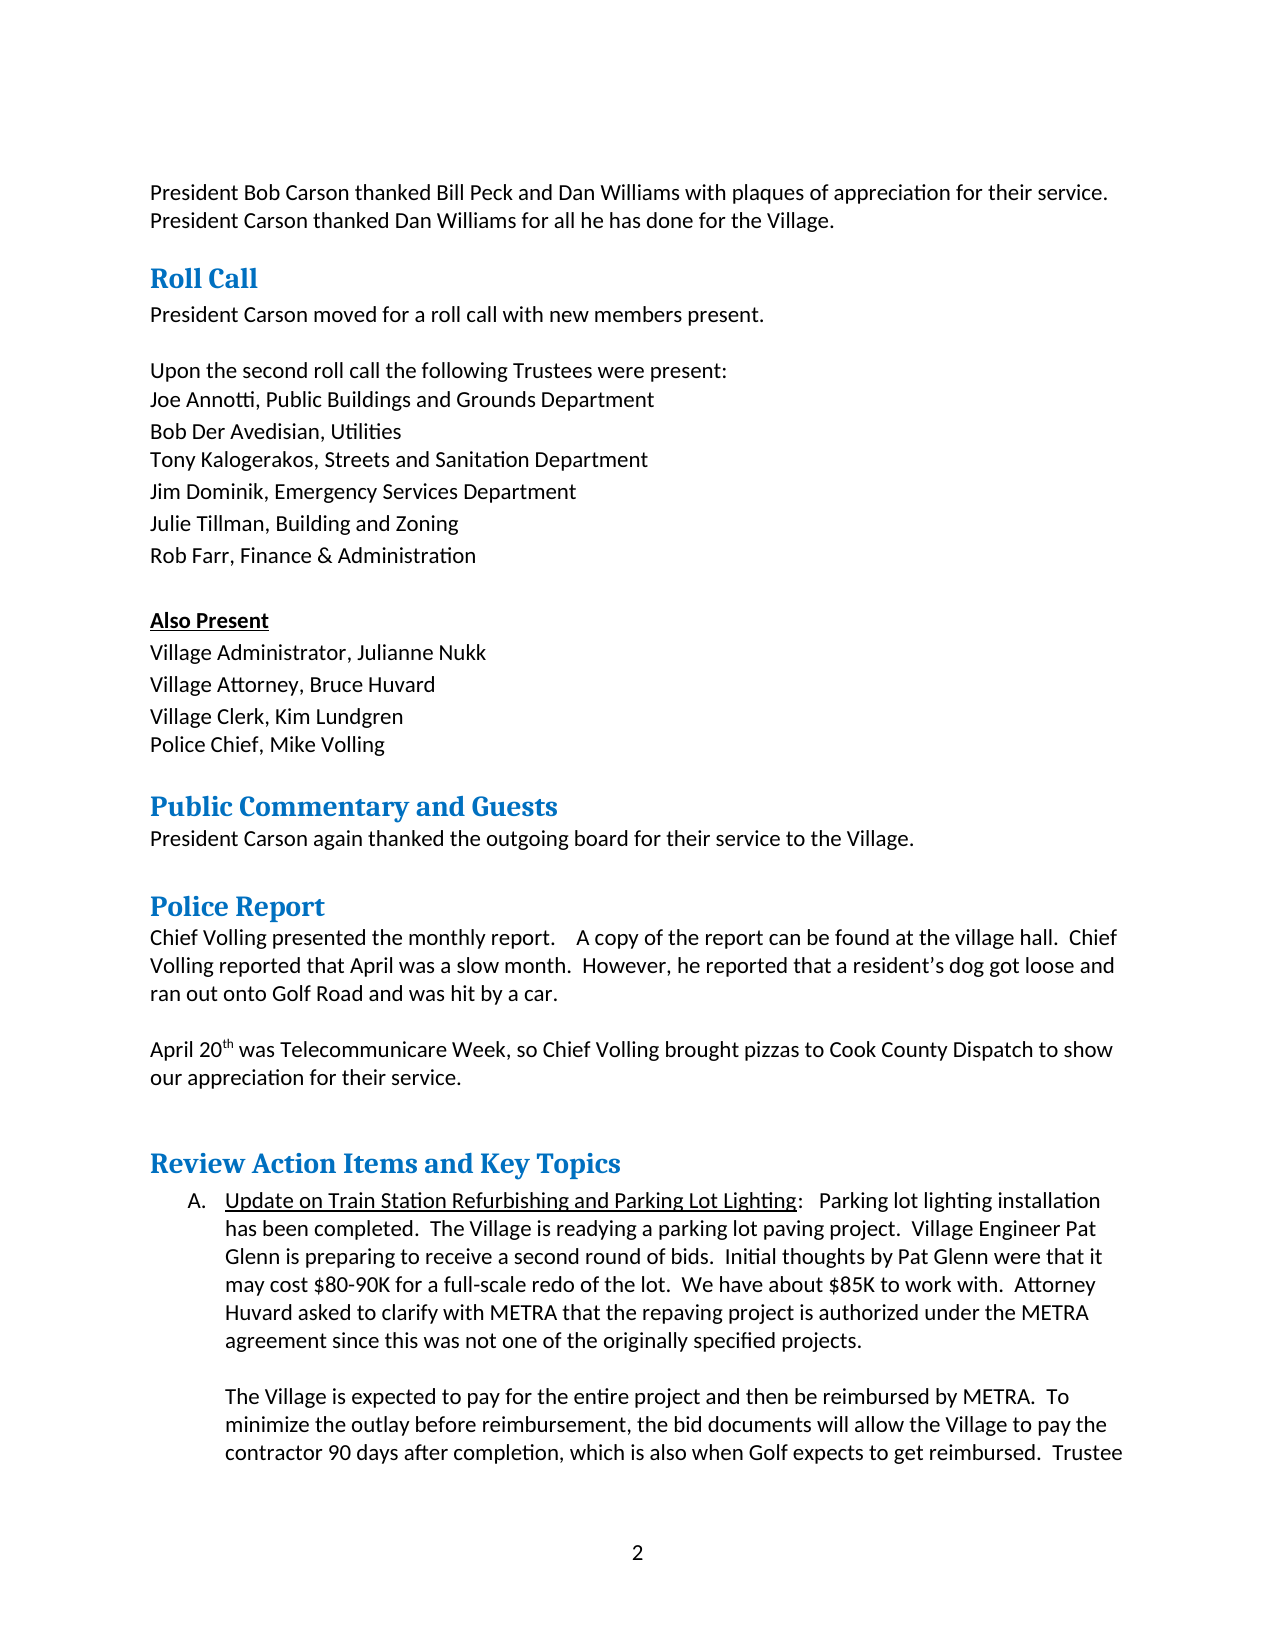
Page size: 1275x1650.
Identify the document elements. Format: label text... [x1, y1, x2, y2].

text President Carson moved for a roll call with new members present. [150, 301, 1125, 329]
text Bob Der Avedisian, Utilities [150, 417, 1125, 445]
subtitle Roll Call [150, 262, 1125, 296]
text Village Attorney, Bruce Huvard [150, 670, 1125, 698]
text Police Chief, Mike Volling [150, 730, 1125, 758]
text President Carson again thanked the outgoing board for their service to the Village. [150, 824, 1125, 852]
text Jim Dominik, Emergency Services Department [150, 477, 1125, 505]
text President Bob Carson thanked Bill Peck and Dan Williams with plaques of appreciation for their service. President Carson thanked Dan Williams for all he has done for the Village. [150, 178, 1125, 234]
text Also Present [150, 606, 1125, 634]
text Tony Kalogerakos, Streets and Sanitation Department [150, 445, 1125, 473]
text Police Report [150, 890, 1125, 923]
text Public Commentary and Guests [150, 791, 1125, 824]
text Rob Farr, Finance & Administration [150, 541, 1125, 569]
text Joe Annotti, Public Buildings and Grounds Department [150, 385, 1125, 413]
subtitle Review Action Items and Key Topics [150, 1148, 1125, 1181]
text April 20th was Telecommunicare Week, so Chief Volling brought pizzas to Cook County Dispatch to show our appreciation for their service. [150, 1036, 1125, 1092]
text Upon the second roll call the following Trustees were present: [150, 357, 1125, 385]
text Chief Volling presented the monthly report. A copy of the report can be found at the village hall. Chief Volling reported that April was a slow month. However, he reported that a resident’s dog got loose and ran out onto Golf Road and was hit by a car. [150, 923, 1125, 1007]
list Update on Train Station Refurbishing and Parking Lot Lighting: Parking lot lighting installation has been completed. The Village is readying a parking lot paving project. Village Engineer Pat Glenn is preparing to receive a second round of bids. Initial thoughts by Pat Glenn were that it may cost $80-90K for a full-scale redo of the lot. We have about $85K to work with. Attorney Huvard asked to clarify with METRA that the repaving project is authorized under the METRA agreement since this was not one of the originally specified projects. [187, 1186, 1125, 1354]
text Julie Tillman, Building and Zoning [150, 509, 1125, 537]
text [225, 1382, 1125, 1466]
text Village Administrator, Julianne Nukk [150, 638, 1125, 666]
text Village Clerk, Kim Lundgren [150, 702, 1125, 730]
